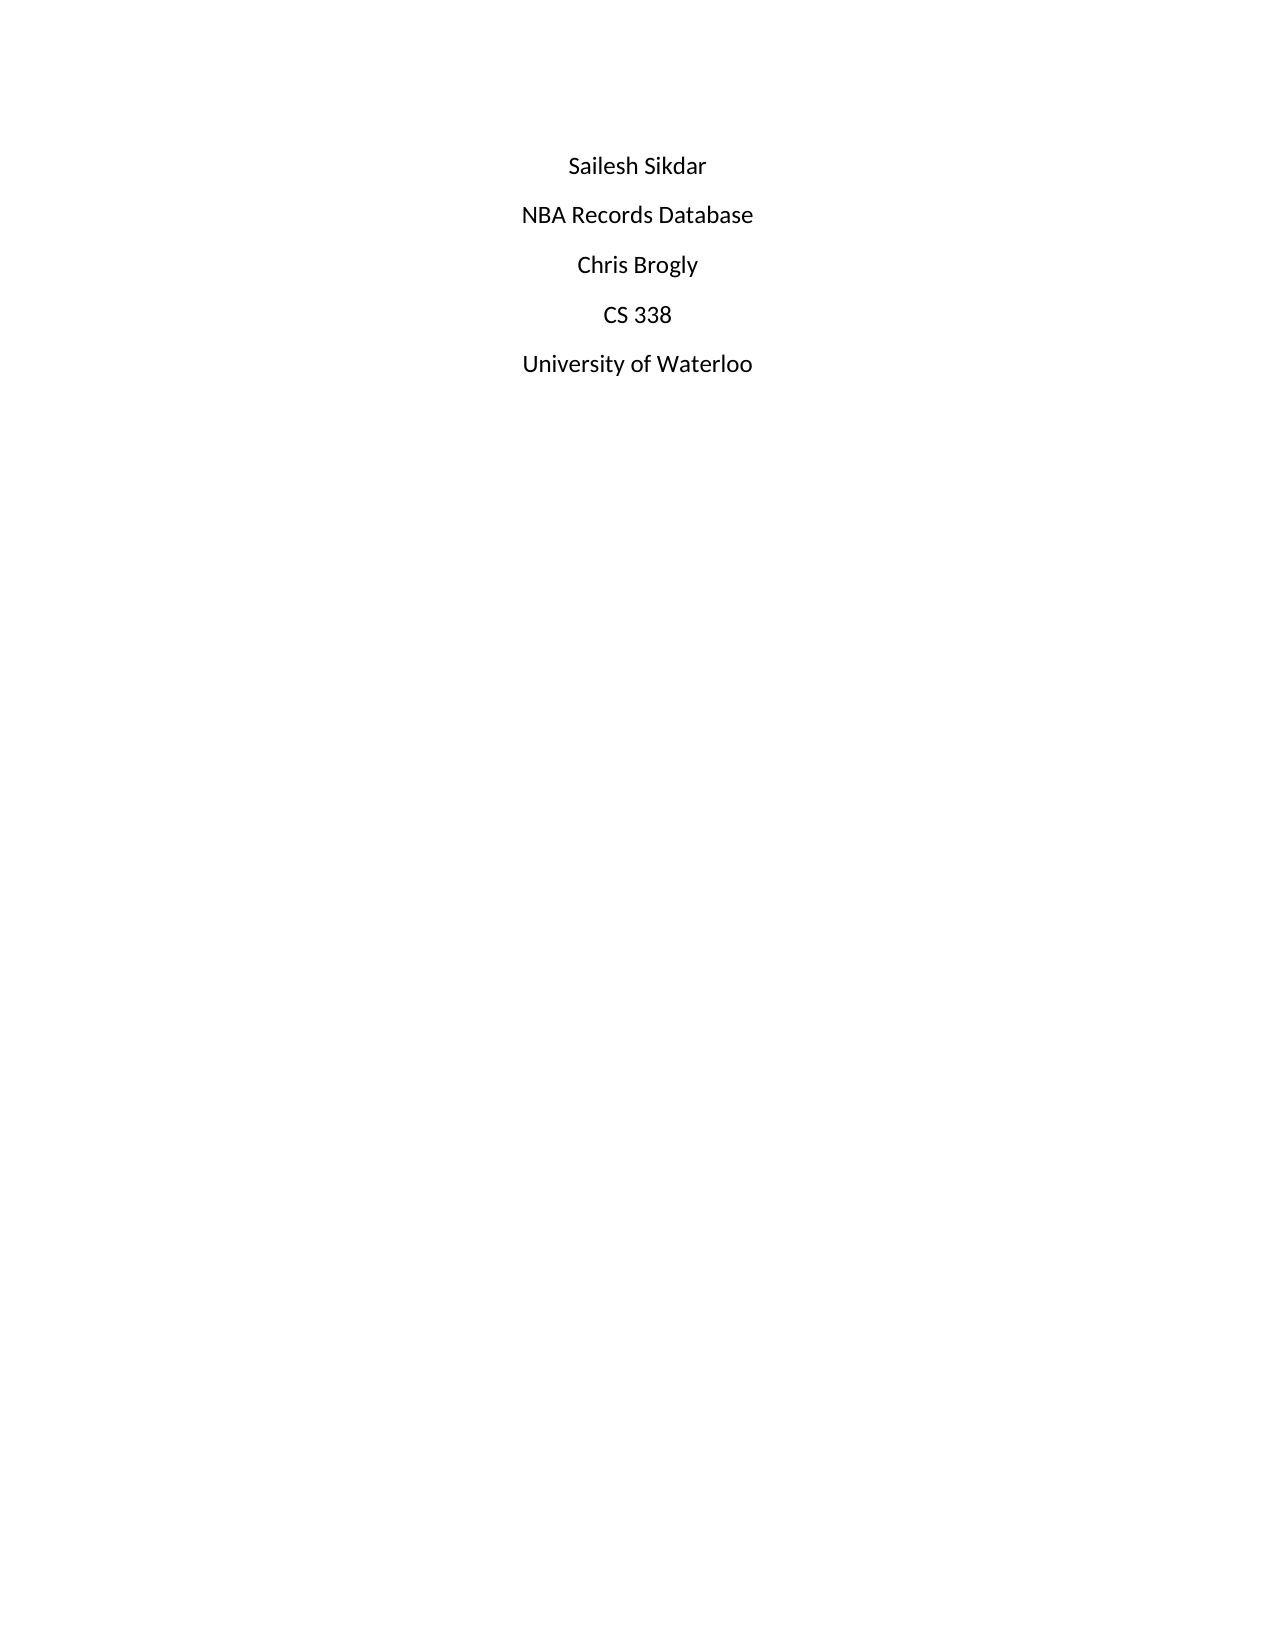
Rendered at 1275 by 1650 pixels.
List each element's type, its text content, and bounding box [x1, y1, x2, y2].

text University of Waterloo [150, 348, 1125, 379]
text NBA Records Database [150, 199, 1125, 230]
text Chris Brogly [150, 249, 1125, 280]
text Sailesh Sikdar [150, 150, 1125, 181]
text CS 338 [150, 299, 1125, 329]
